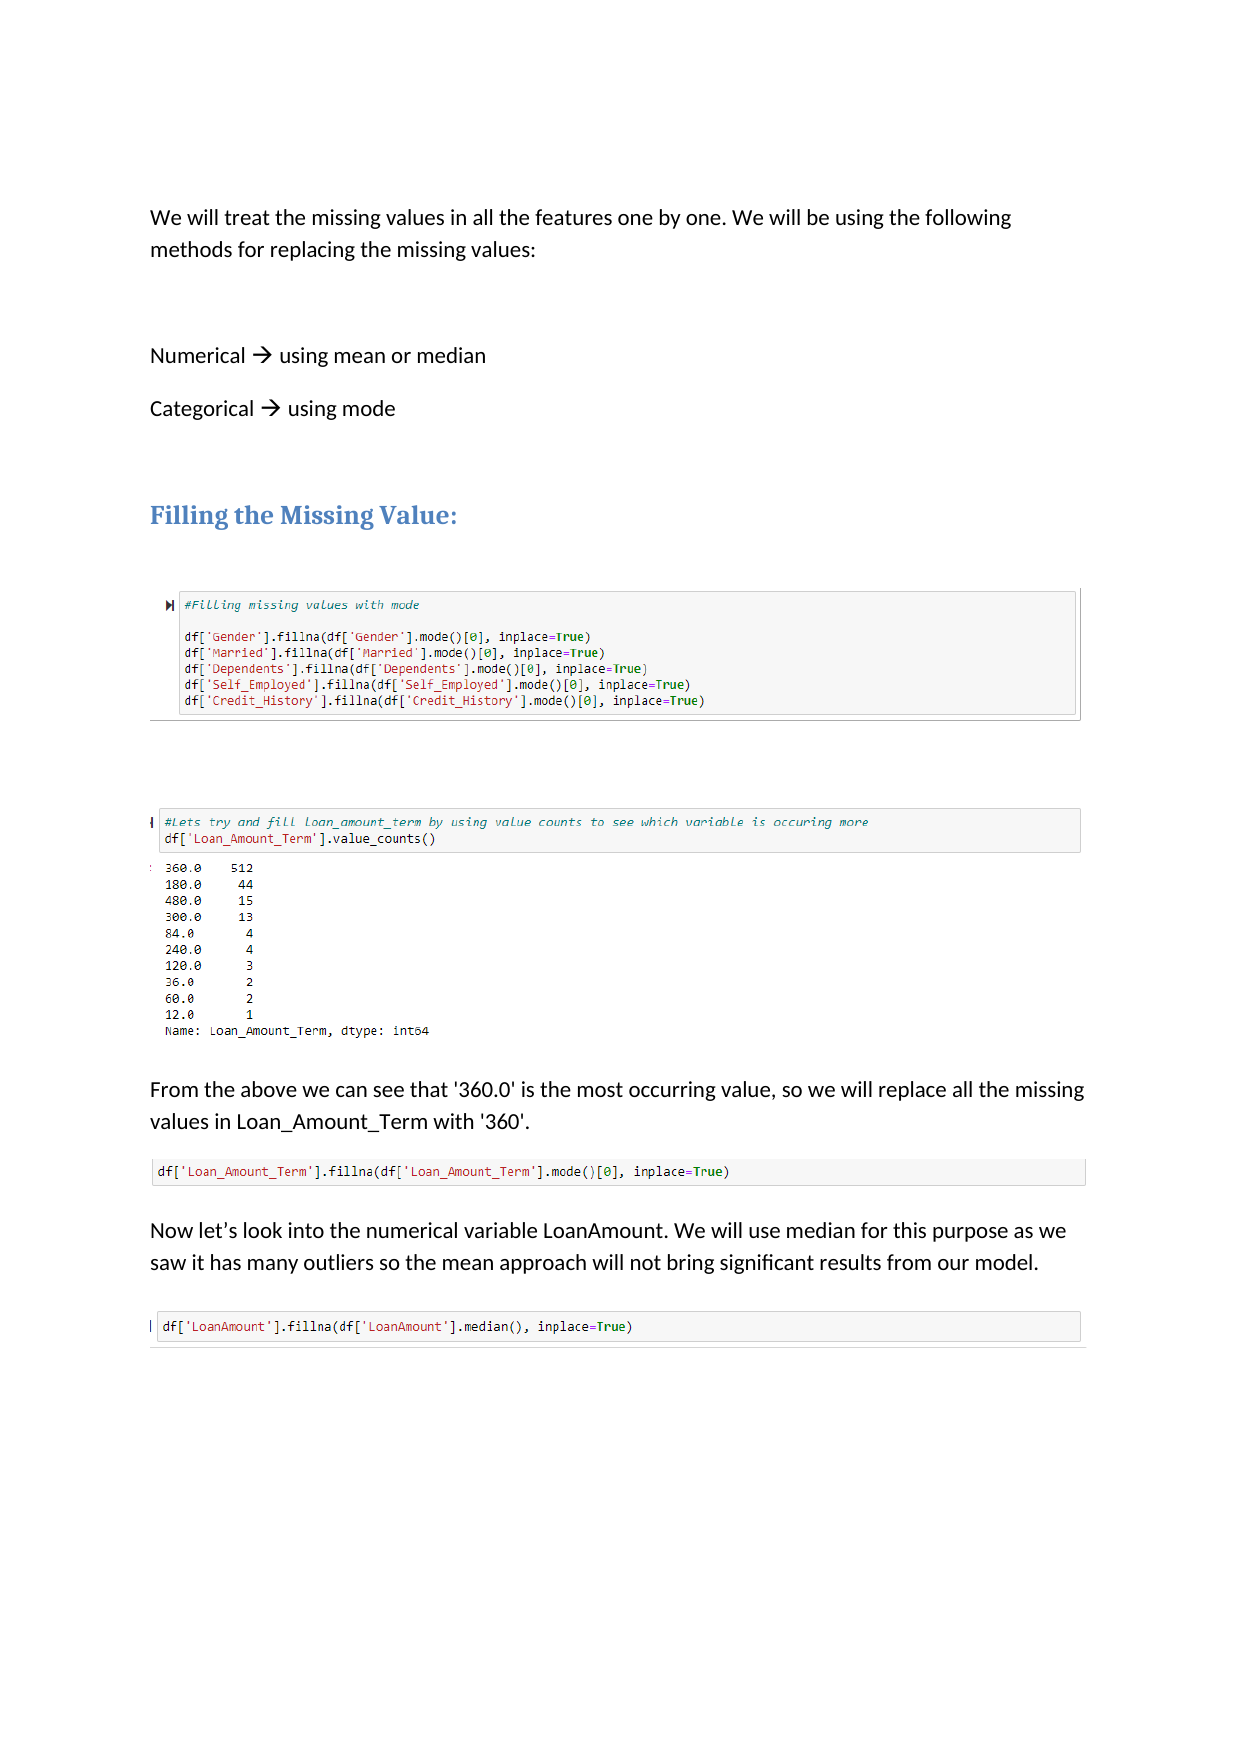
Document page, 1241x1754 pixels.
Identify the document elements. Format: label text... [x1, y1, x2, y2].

text From the above we can see that '360.0' is the most occurring value, so we will replace all the missing values in Loan_Amount_Term with '360'. [150, 1075, 1090, 1135]
subtitle Filling the Missing Value: [150, 500, 1090, 531]
text We will treat the missing values in all the features one by one. We will be using the following methods for replacing the missing values: [150, 203, 1090, 263]
picture [150, 1159, 1090, 1192]
picture [150, 1301, 1090, 1348]
picture [150, 803, 1090, 1050]
text Categorical using mode [150, 394, 1090, 422]
text Now let’s look into the numerical variable LoanAmount. We will use median for this purpose as we saw it has many outliers so the mean approach will not bring significant results from our model. [150, 1216, 1090, 1276]
text Numerical using mean or median [150, 341, 1090, 369]
picture [150, 588, 1090, 726]
